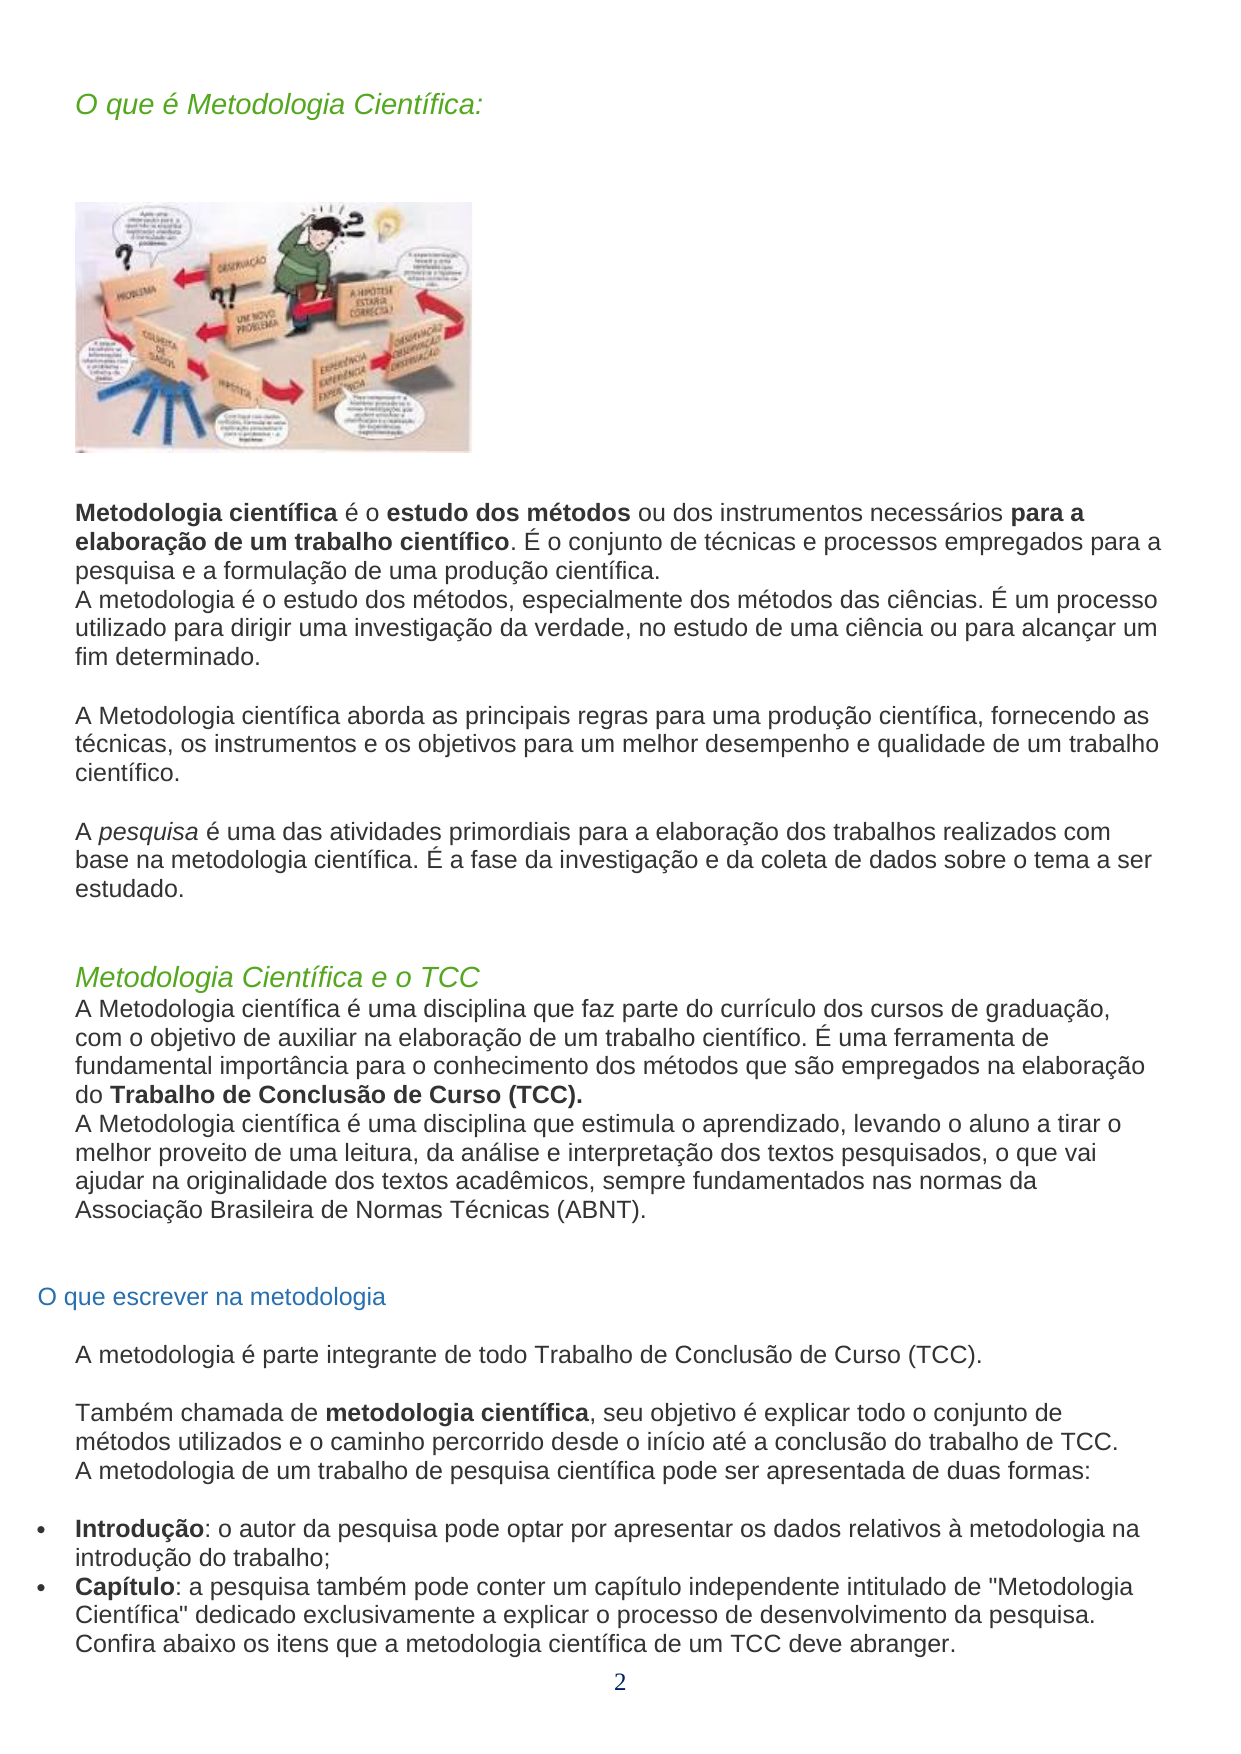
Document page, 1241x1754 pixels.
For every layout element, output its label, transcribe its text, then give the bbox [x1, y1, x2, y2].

text Também chamada de metodologia científica, seu objetivo é explicar todo o conjunto de métodos utilizados e o caminho percorrido desde o início até a conclusão do trabalho de TCC. [75, 1398, 1165, 1456]
text A metodologia é parte integrante de todo Trabalho de Conclusão de Curso (TCC). [75, 1340, 1165, 1368]
text O que escrever na metodologia [37, 1282, 1165, 1311]
list Capítulo: a pesquisa também pode conter um capítulo independente intitulado de "Metodologia Científica" dedicado exclusivamente a explicar o processo de desenvolvimento da pesquisa. [37, 1572, 1165, 1629]
text A Metodologia científica é uma disciplina que faz parte do currículo dos cursos de graduação, com o objetivo de auxiliar na elaboração de um trabalho científico. É uma ferramenta de fundamental importância para o conhecimento dos métodos que são empregados na elaboração do Trabalho de Conclusão de Curso (TCC). [75, 994, 1165, 1109]
text A pesquisa é uma das atividades primordiais para a elaboração dos trabalhos realizados com base na metodologia científica. É a fase da investigação e da coleta de dados sobre o tema a ser estudado. [75, 817, 1165, 903]
text A Metodologia científica aborda as principais regras para uma produção científica, fornecendo as técnicas, os instrumentos e os objetivos para um melhor desempenho e qualidade de um trabalho científico. [75, 701, 1165, 787]
subtitle Metodologia Científica e o TCC [75, 960, 1165, 994]
text Metodologia científica é o estudo dos métodos ou dos instrumentos necessários para a elaboração de um trabalho científico. É o conjunto de técnicas e processos empregados para a pesquisa e a formulação de uma produção científica. [75, 498, 1165, 585]
picture [75, 202, 473, 453]
text Confira abaixo os itens que a metodologia científica de um TCC deve abranger. [75, 1629, 1165, 1658]
text A metodologia é o estudo dos métodos, especialmente dos métodos das ciências. É um processo utilizado para dirigir uma investigação da verdade, no estudo de uma ciência ou para alcançar um fim determinado. [75, 585, 1165, 671]
text A metodologia de um trabalho de pesquisa científica pode ser apresentada de duas formas: [75, 1456, 1165, 1484]
list Introdução: o autor da pesquisa pode optar por apresentar os dados relativos à metodologia na introdução do trabalho; [37, 1514, 1165, 1572]
text A Metodologia científica é uma disciplina que estimula o aprendizado, levando o aluno a tirar o melhor proveito de uma leitura, da análise e interpretação dos textos pesquisados, o que vai ajudar na originalidade dos textos acadêmicos, sempre fundamentados nas normas da Associação Brasileira de Normas Técnicas (ABNT). [75, 1109, 1165, 1224]
subtitle O que é Metodologia Científica: [75, 87, 1165, 121]
